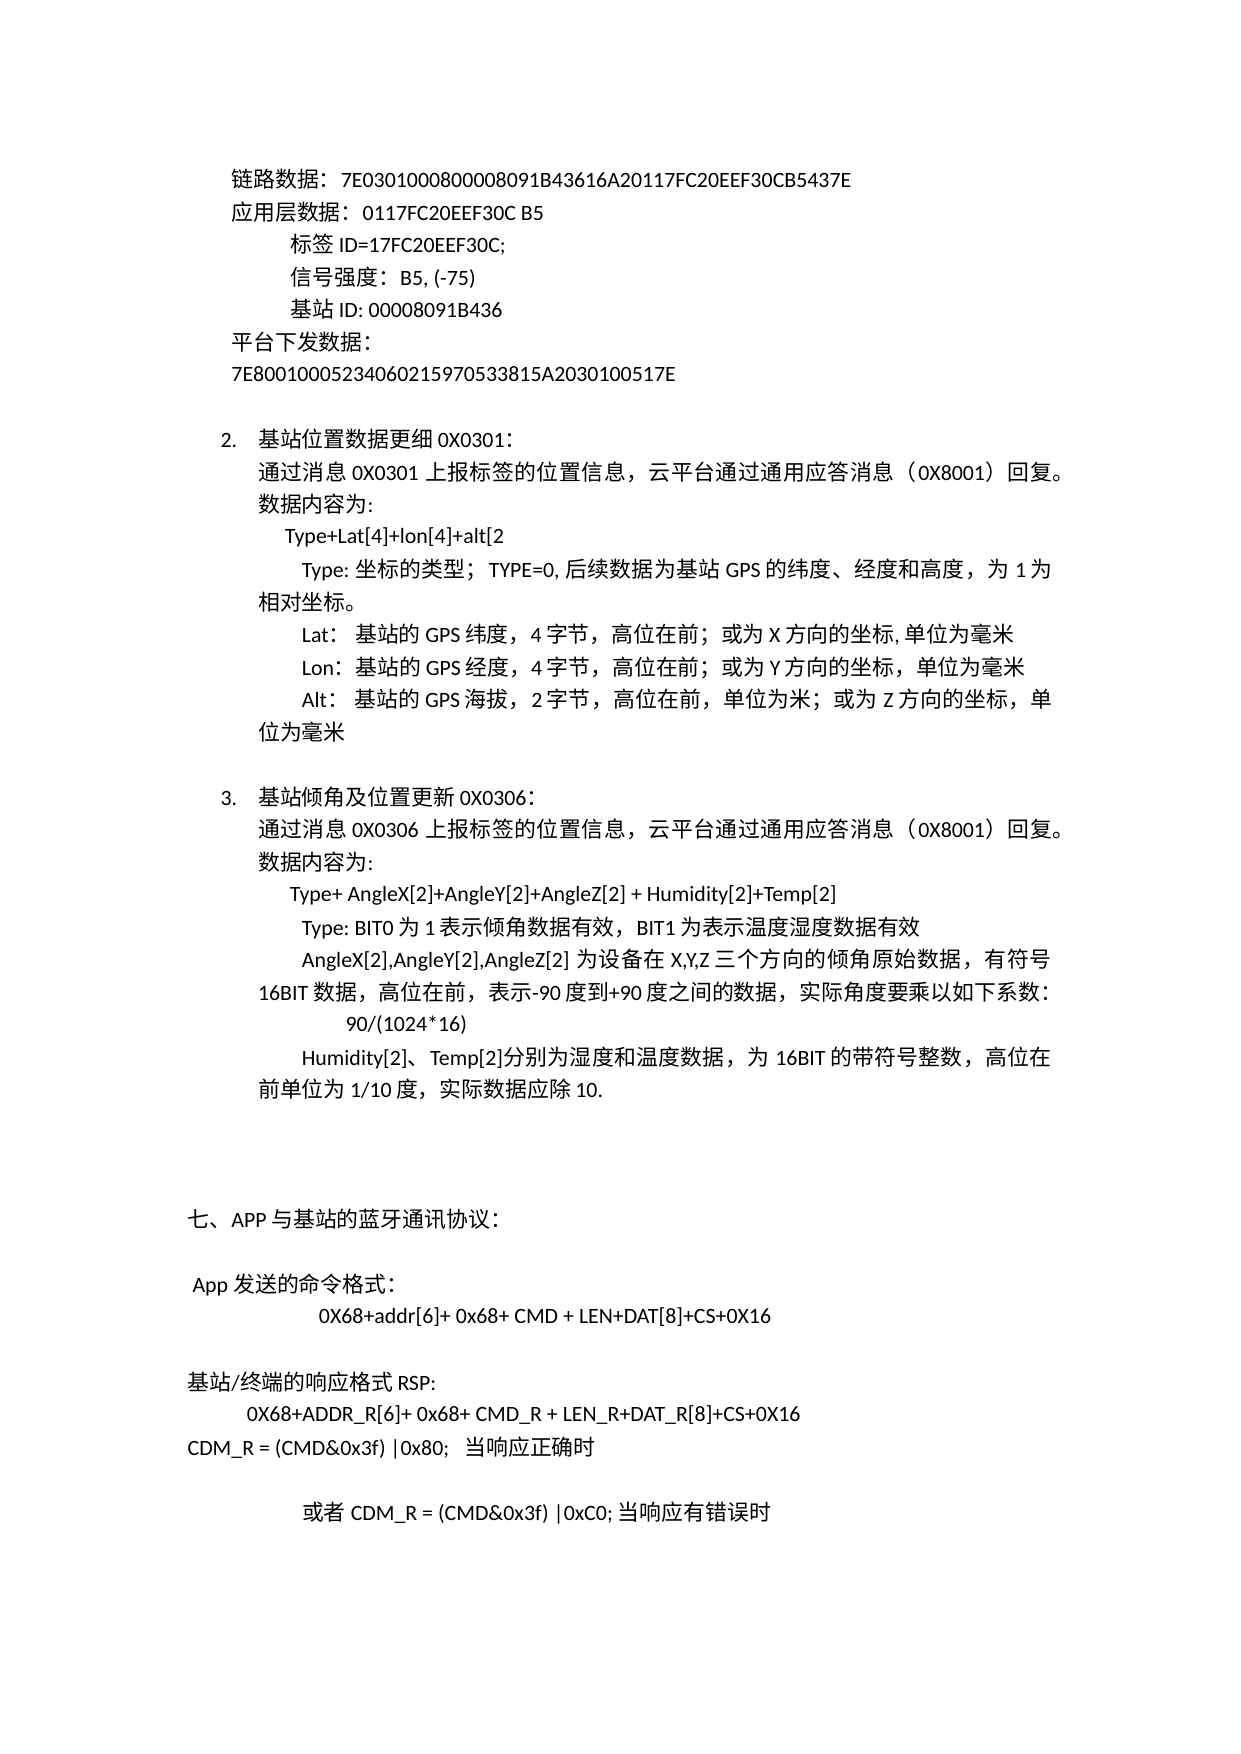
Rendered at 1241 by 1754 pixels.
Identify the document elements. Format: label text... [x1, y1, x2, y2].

list 基站倾角及位置更新 0X0306： [220, 779, 1053, 812]
list AngleX[2],AngleY[2],AngleZ[2] 为设备在X,Y,Z三个方向的倾角原始数据，有符号16BIT 数据，高位在前，表示-90度到+90度之间的数据，实际角度要乘以如下系数： [258, 942, 1053, 1007]
text 基站/终端的响应格式RSP: [187, 1364, 1053, 1397]
text 平台下发数据： [187, 324, 1053, 357]
list Humidity[2]、Temp[2]分别为湿度和温度数据，为16BIT的带符号整数，高位在前单位为1/10度，实际数据应除10. [258, 1039, 1053, 1104]
text 0X68+addr[6]+ 0x68+ CMD + LEN+DAT[8]+CS+0X16 [275, 1299, 1053, 1332]
text 标签ID=17FC20EEF30C; [187, 227, 1053, 259]
text 链路数据：7E0301000800008091B43616A20117FC20EEF30CB5437E [187, 162, 1053, 194]
text 或者 CDM_R = (CMD&0x3f) |0xC0; 当响应有错误时 [187, 1494, 1053, 1527]
text 七、APP与基站的蓝牙通讯协议： [187, 1202, 1053, 1234]
list Lon：基站的GPS经度，4字节，高位在前；或为Y方向的坐标，单位为毫米 [258, 649, 1053, 682]
text 应用层数据：0117FC20EEF30C B5 [187, 194, 1053, 227]
list Alt： 基站的GPS海拔，2字节，高位在前，单位为米；或为Z方向的坐标，单位为毫米 [258, 682, 1053, 747]
list Type: BIT0为1表示倾角数据有效，BIT1为表示温度湿度数据有效 [258, 909, 1053, 942]
list 90/(1024*16) [258, 1007, 1053, 1039]
text 基站ID: 00008091B436 [187, 292, 1053, 324]
text CDM_R = (CMD&0x3f) |0x80; 当响应正确时 [187, 1429, 1053, 1462]
text 0X68+ADDR_R[6]+ 0x68+ CMD_R + LEN_R+DAT_R[8]+CS+0X16 [187, 1397, 1053, 1429]
text App 发送的命令格式： [187, 1267, 1053, 1299]
list Type+Lat[4]+lon[4]+alt[2 [258, 519, 1053, 552]
list 通过消息0X0306 上报标签的位置信息，云平台通过通用应答消息（0X8001）回复。数据内容为: [258, 812, 1053, 877]
list Type: 坐标的类型；TYPE=0, 后续数据为基站GPS的纬度、经度和高度，为1为相对坐标。 [258, 552, 1053, 617]
list 基站位置数据更细 0X0301： [220, 422, 1053, 454]
list 通过消息0X0301 上报标签的位置信息，云平台通过通用应答消息（0X8001）回复。数据内容为: [258, 454, 1053, 519]
text 信号强度：B5, (-75) [187, 259, 1053, 292]
list Lat： 基站的GPS纬度，4字节，高位在前；或为X方向的坐标, 单位为毫米 [258, 617, 1053, 649]
text 7E80010005234060215970533815A2030100517E [187, 357, 1053, 389]
list Type+ AngleX[2]+AngleY[2]+AngleZ[2] + Humidity[2]+Temp[2] [258, 877, 1053, 909]
